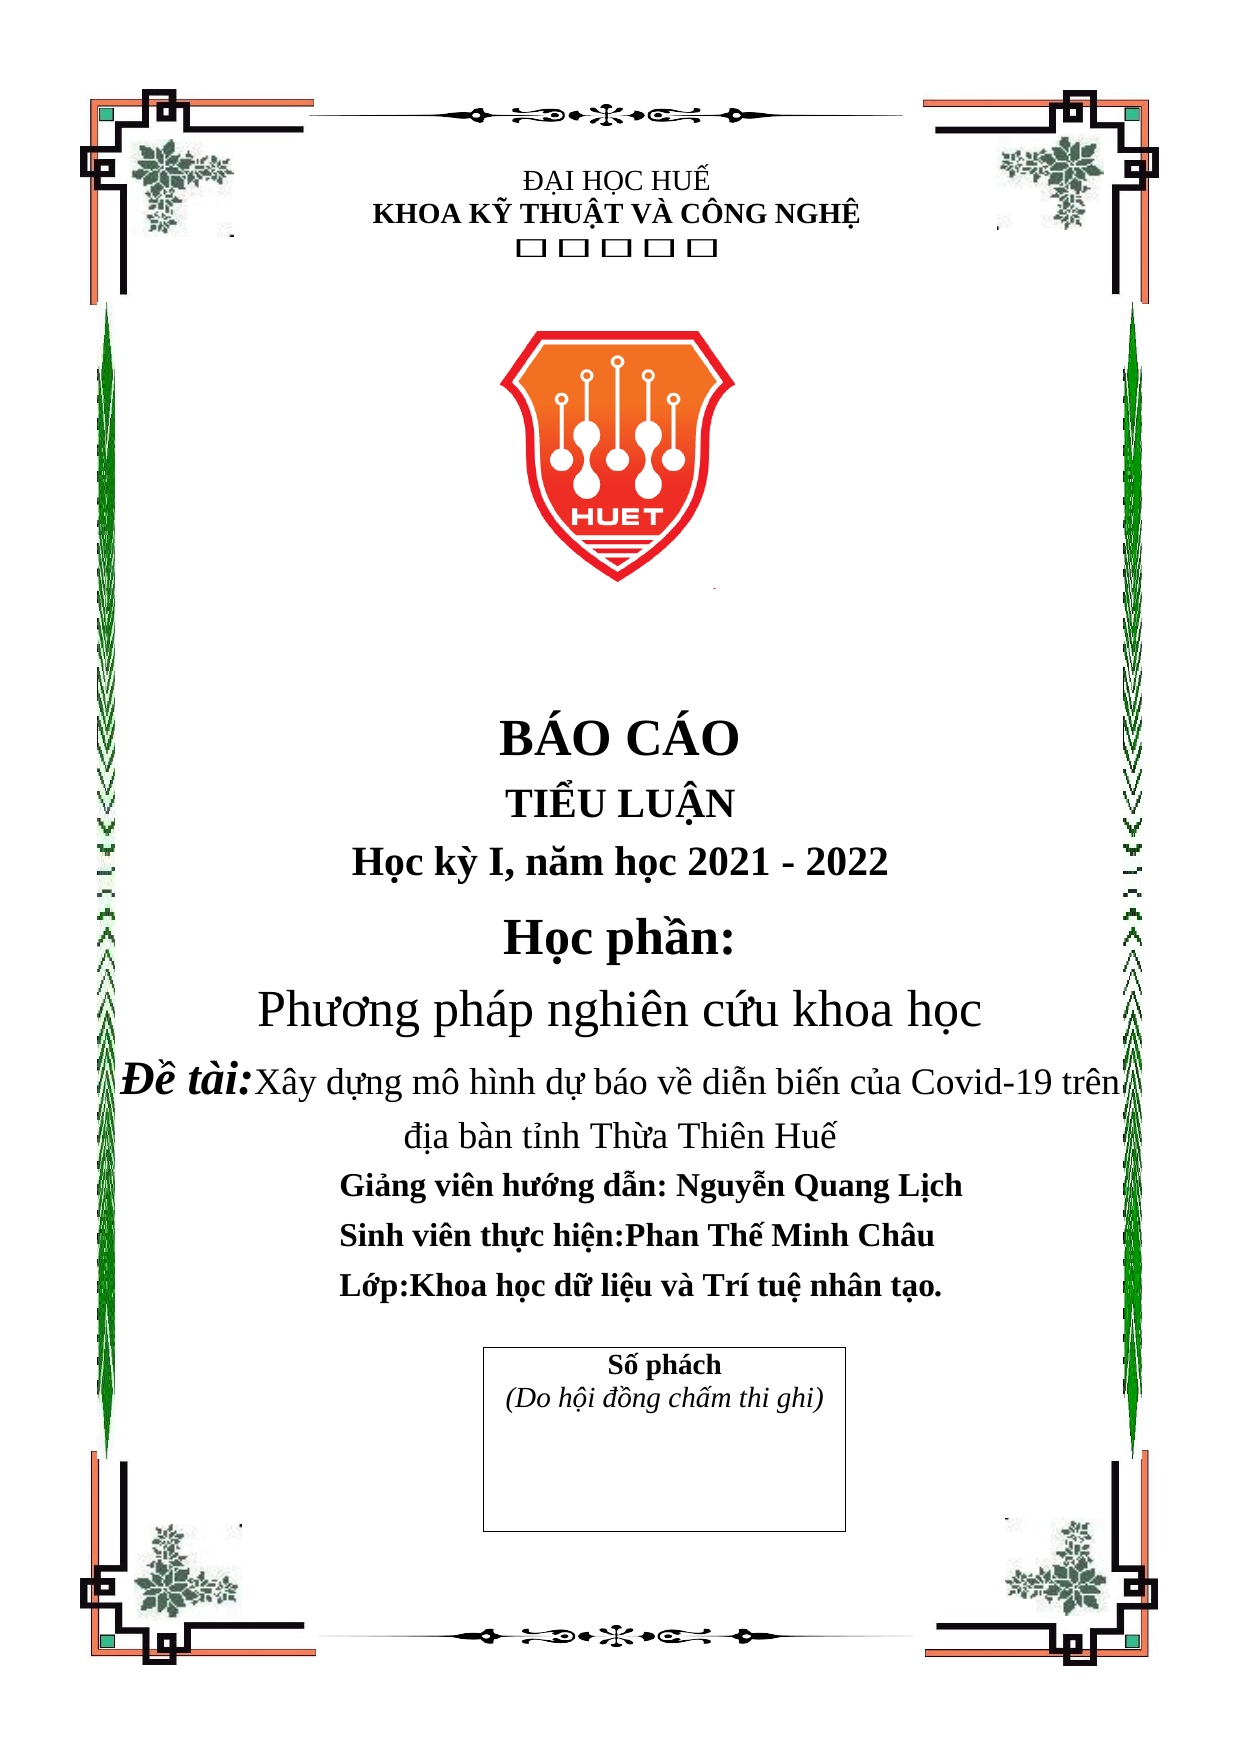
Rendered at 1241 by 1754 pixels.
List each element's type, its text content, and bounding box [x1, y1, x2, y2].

subtitle KHOA KỸ THUẬT VÀ CÔNG NGHỆ [160, 197, 1073, 230]
subtitle Lớp:Khoa học dữ liệu và Trí tuệ nhân tạo. [339, 1265, 1003, 1303]
subtitle Sinh viên thực hiện:Phan Thế Minh Châu [339, 1215, 1003, 1253]
text  [160, 230, 1073, 264]
text Học kỳ I, năm học 2021 - 2022 [118, 836, 1122, 884]
picture [923, 90, 1159, 1666]
picture [319, 1625, 913, 1647]
subtitle TIỂU LUẬN [118, 779, 1122, 827]
picture [499, 331, 736, 589]
text Đề tài:Xây dựng mô hình dự báo về diễn biến của Covid-19 trên địa bàn tỉnh Thừa Thiên Huế [118, 1050, 1122, 1157]
text ĐẠI HỌC HUẾ [160, 163, 1073, 196]
picture [80, 89, 903, 1665]
text Học phần: [118, 906, 1122, 966]
subtitle Giảng viên hướng dẫn: Nguyễn Quang Lịch [339, 1165, 1003, 1203]
subtitle Phương pháp nghiên cứu khoa học [118, 978, 1122, 1038]
subtitle BÁO CÁO [118, 707, 1122, 767]
